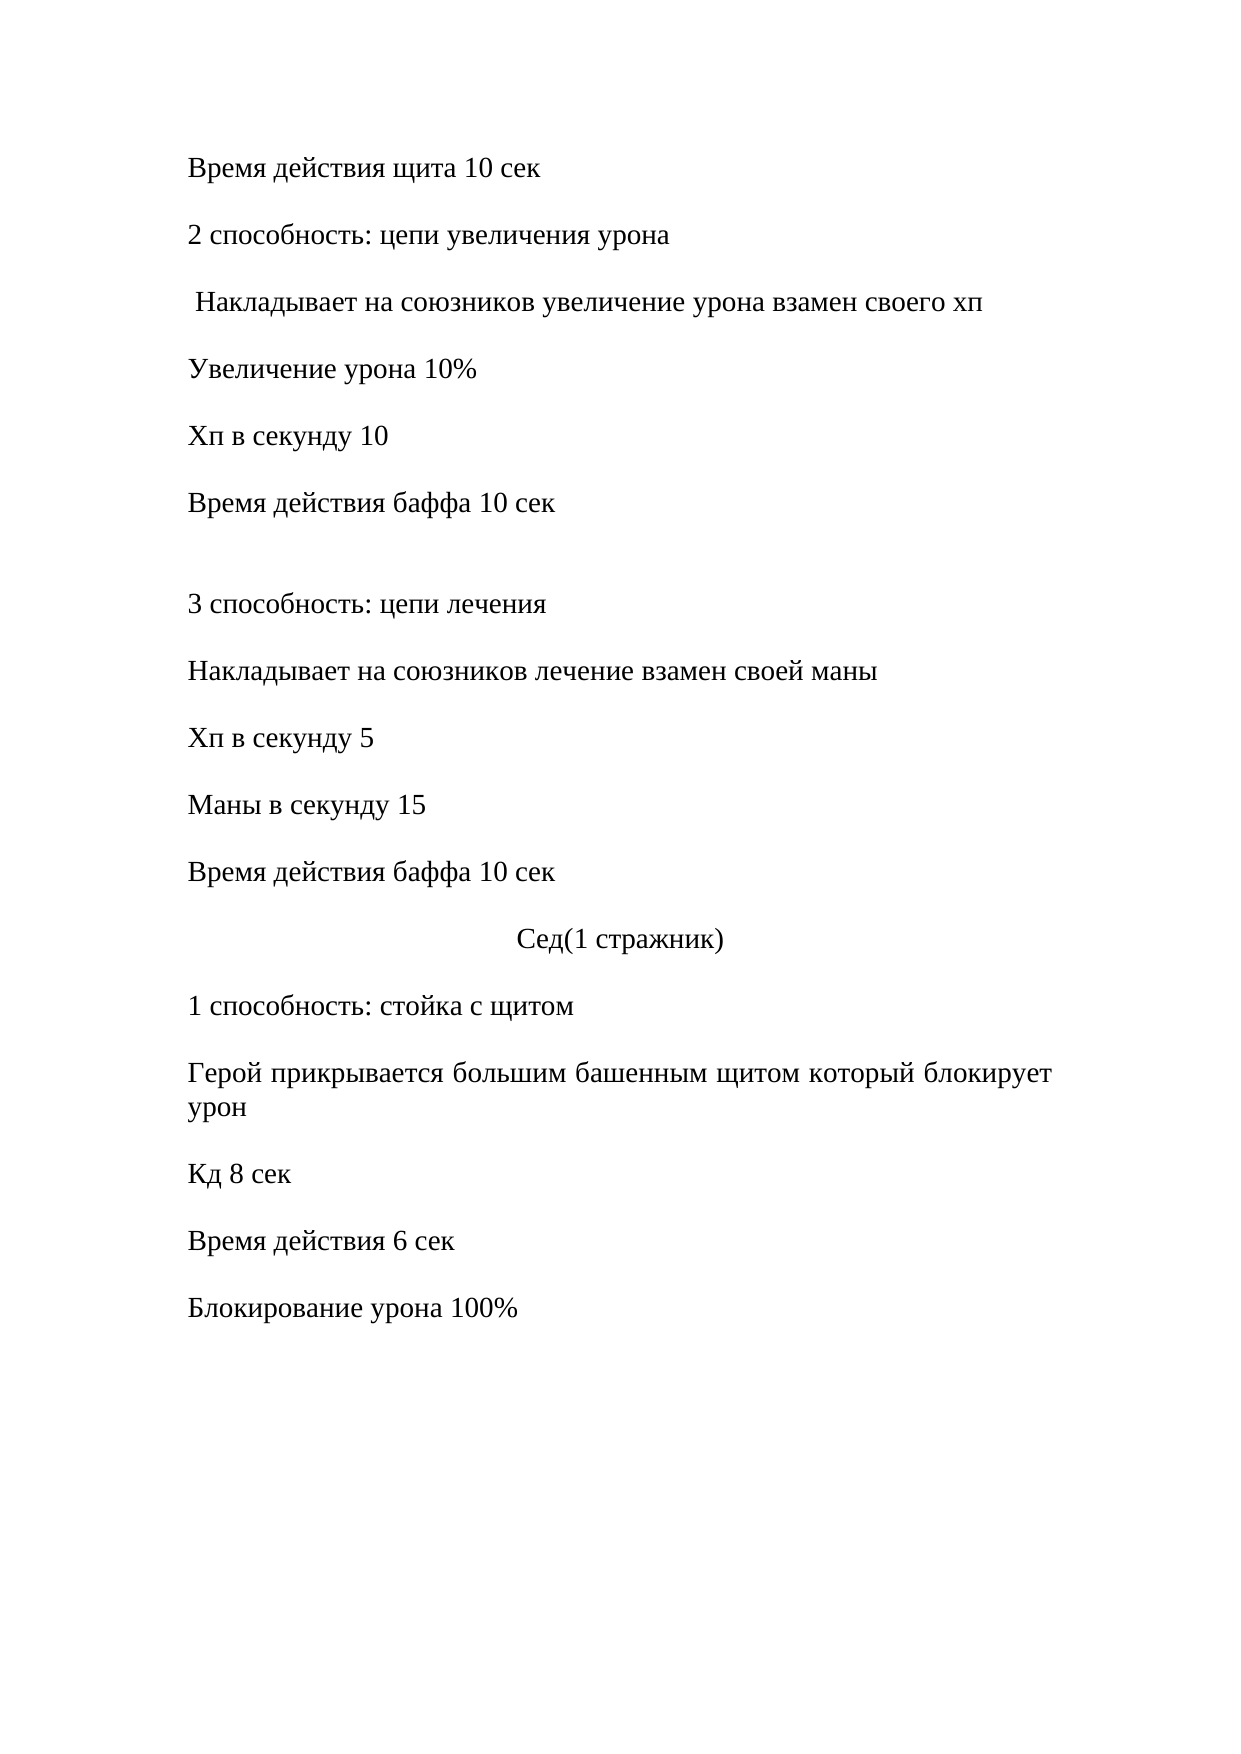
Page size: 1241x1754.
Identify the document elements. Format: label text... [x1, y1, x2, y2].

text Накладывает на союзников лечение взамен своей маны [187, 653, 1053, 687]
text Кд 8 сек [187, 1156, 1053, 1190]
text Герой прикрывается большим башенным щитом который блокирует урон [187, 1056, 1053, 1123]
text Время действия баффа 10 сек [187, 854, 1053, 888]
text 3 способность: цепи лечения [187, 586, 1053, 619]
text Увеличение урона 10% [187, 351, 1053, 385]
text 2 способность: цепи увеличения урона [187, 217, 1053, 251]
text Блокирование урона 100% [187, 1290, 1053, 1324]
text 1 способность: стойка с щитом [187, 988, 1053, 1022]
text Время действия щита 10 сек [187, 150, 1053, 183]
text Время действия баффа 10 сек [187, 485, 1053, 519]
text Сед(1 стражник) [187, 921, 1053, 955]
text Хп в секунду 10 [187, 418, 1053, 452]
text Маны в секунду 15 [187, 787, 1053, 821]
text Хп в секунду 5 [187, 720, 1053, 754]
text Время действия 6 сек [187, 1223, 1053, 1257]
text Накладывает на союзников увеличение урона взамен своего хп [187, 284, 1053, 318]
